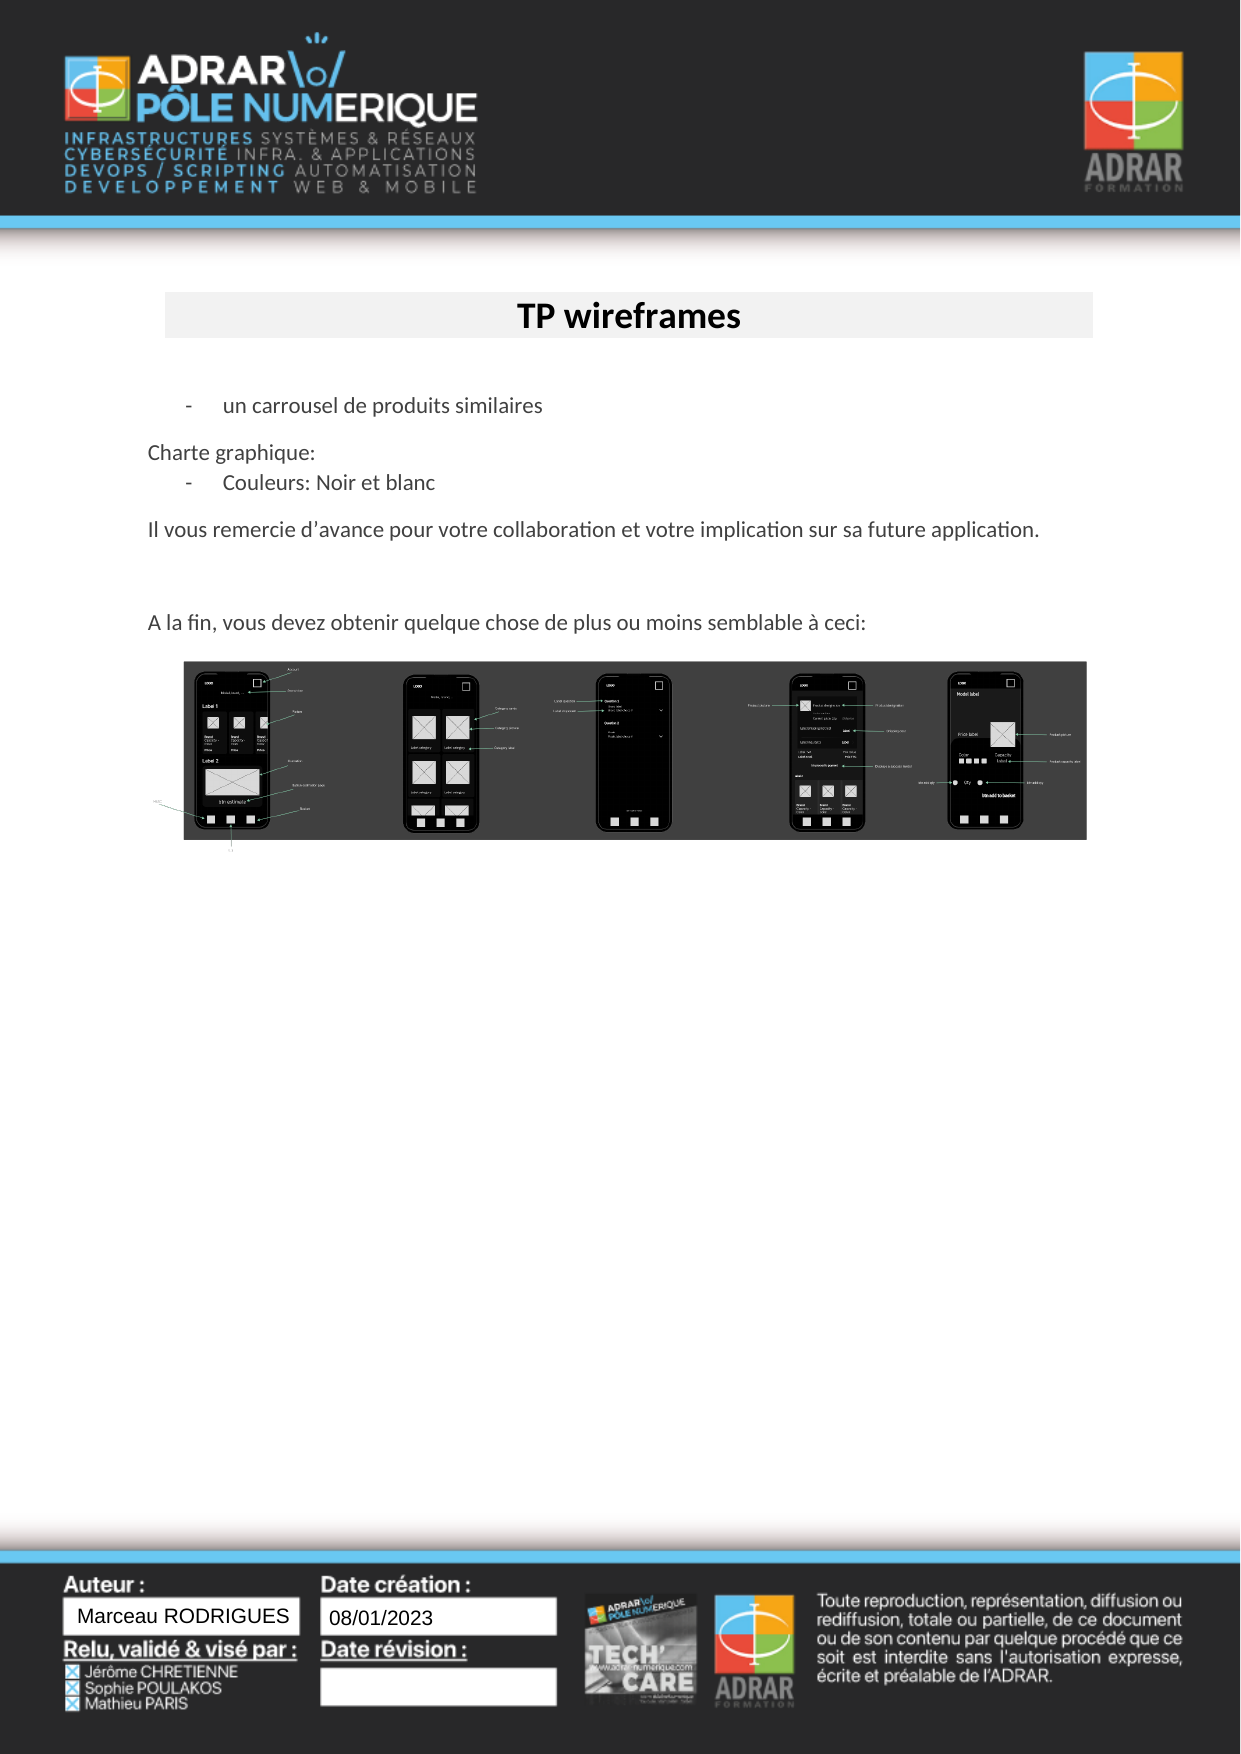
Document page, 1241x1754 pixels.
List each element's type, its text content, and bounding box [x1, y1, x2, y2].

list Couleurs: Noir et blanc [185, 468, 1093, 496]
text Il vous remercie d’avance pour votre collaboration et votre implication sur sa future application. [148, 515, 1093, 543]
text Charte graphique: [148, 438, 1093, 466]
list un carrousel de produits similaires [185, 391, 1093, 419]
picture [0, 0, 1241, 1754]
text A la fin, vous devez obtenir quelque chose de plus ou moins semblable à ceci: [148, 608, 1093, 636]
